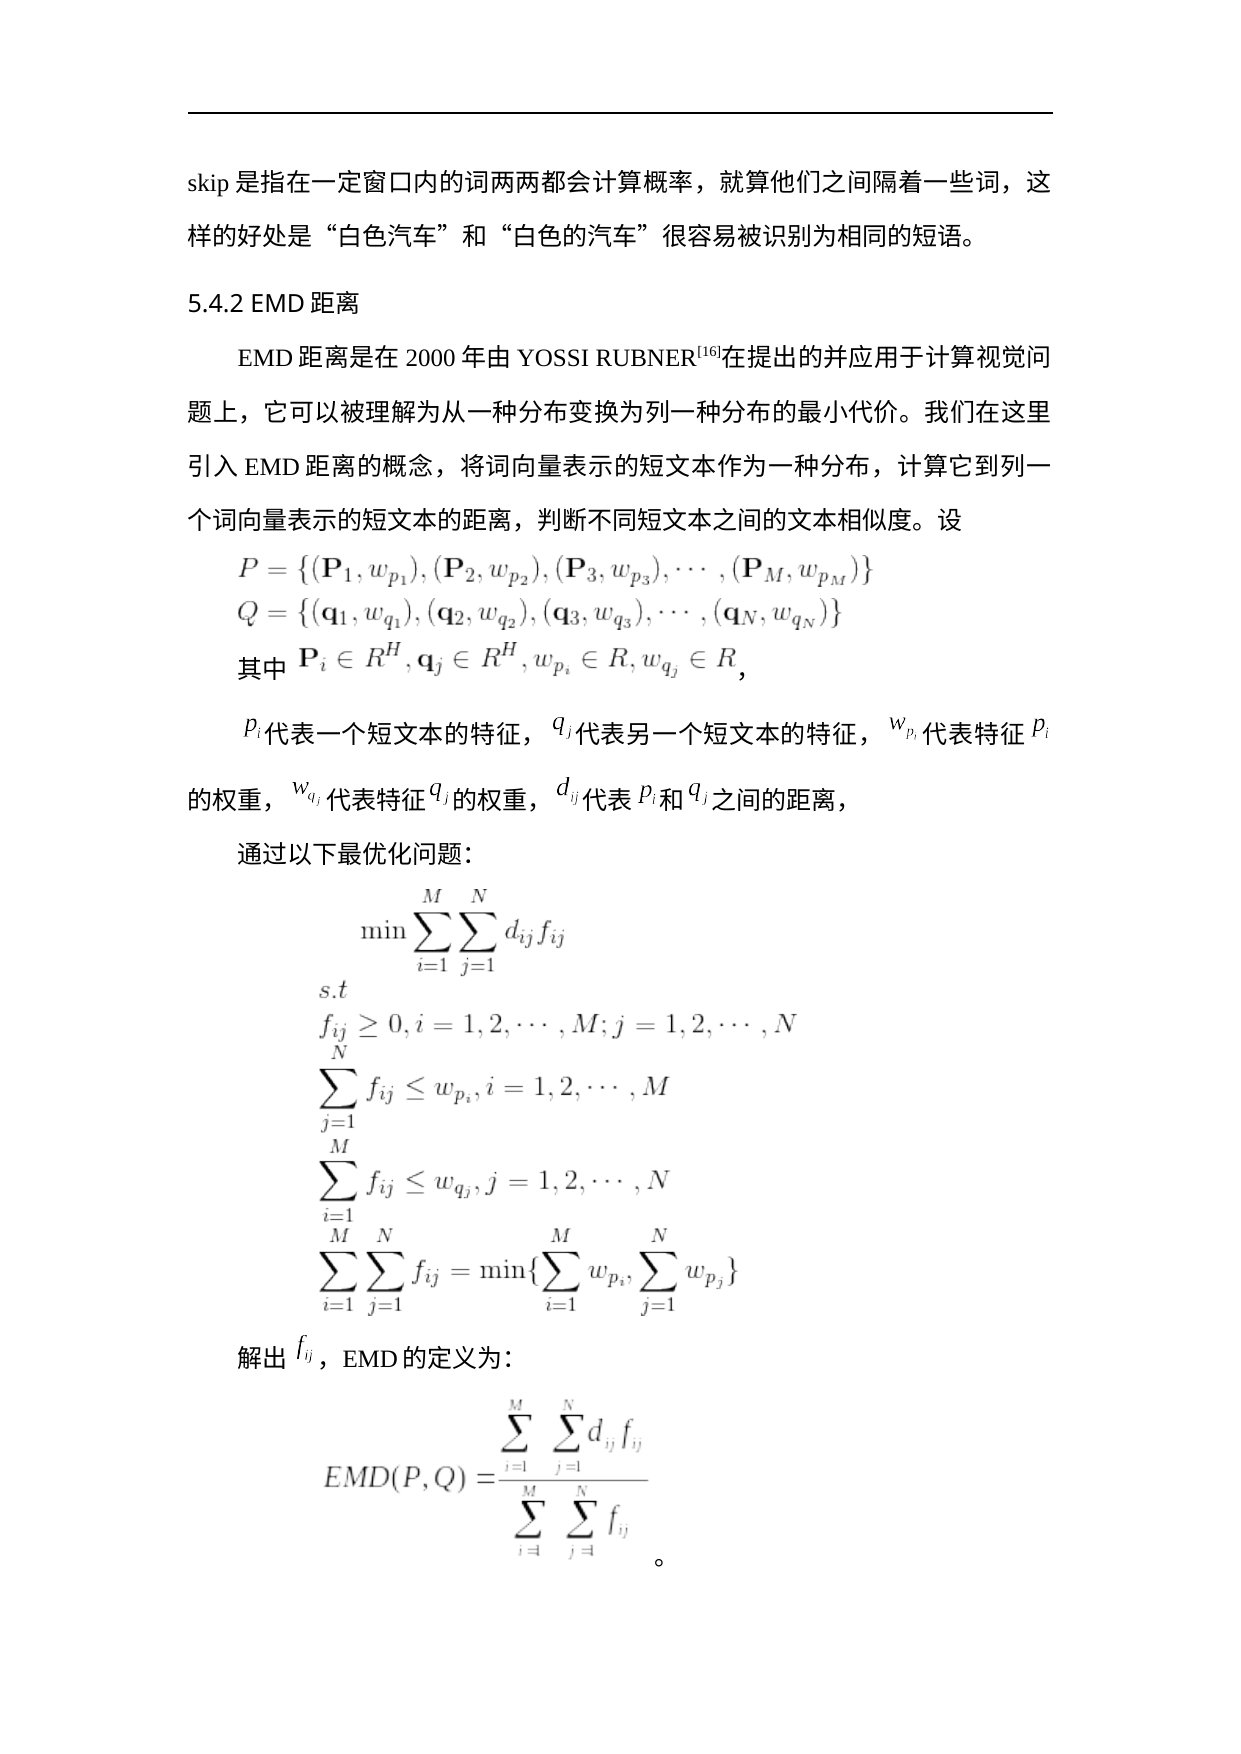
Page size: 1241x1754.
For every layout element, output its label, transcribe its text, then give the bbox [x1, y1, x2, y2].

text 代表一个短文本的特征，代表另一个短文本的特征，代表特征的权重，代表特征的权重，代表和之间的距离， [187, 703, 1053, 817]
text 解出，EMD的定义为： [187, 1328, 1053, 1375]
text EMD距离是在2000年由YOSSI RUBNER[16]在提出的并应用于计算视觉问题上，它可以被理解为从一种分布变换为列一种分布的最小代价。我们在这里引入EMD距离的概念，将词向量表示的短文本作为一种分布，计算它到列一个词向量表示的短文本的距离，判断不同短文本之间的文本相似度。设 [187, 338, 1053, 537]
picture [318, 889, 798, 1316]
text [187, 162, 1053, 253]
picture [298, 642, 737, 678]
picture [237, 598, 842, 630]
text 5.4.2 EMD距离 [187, 283, 1053, 319]
picture [237, 555, 873, 587]
text 通过以下最优化问题： [187, 835, 1053, 871]
text 。 [269, 1393, 1053, 1573]
